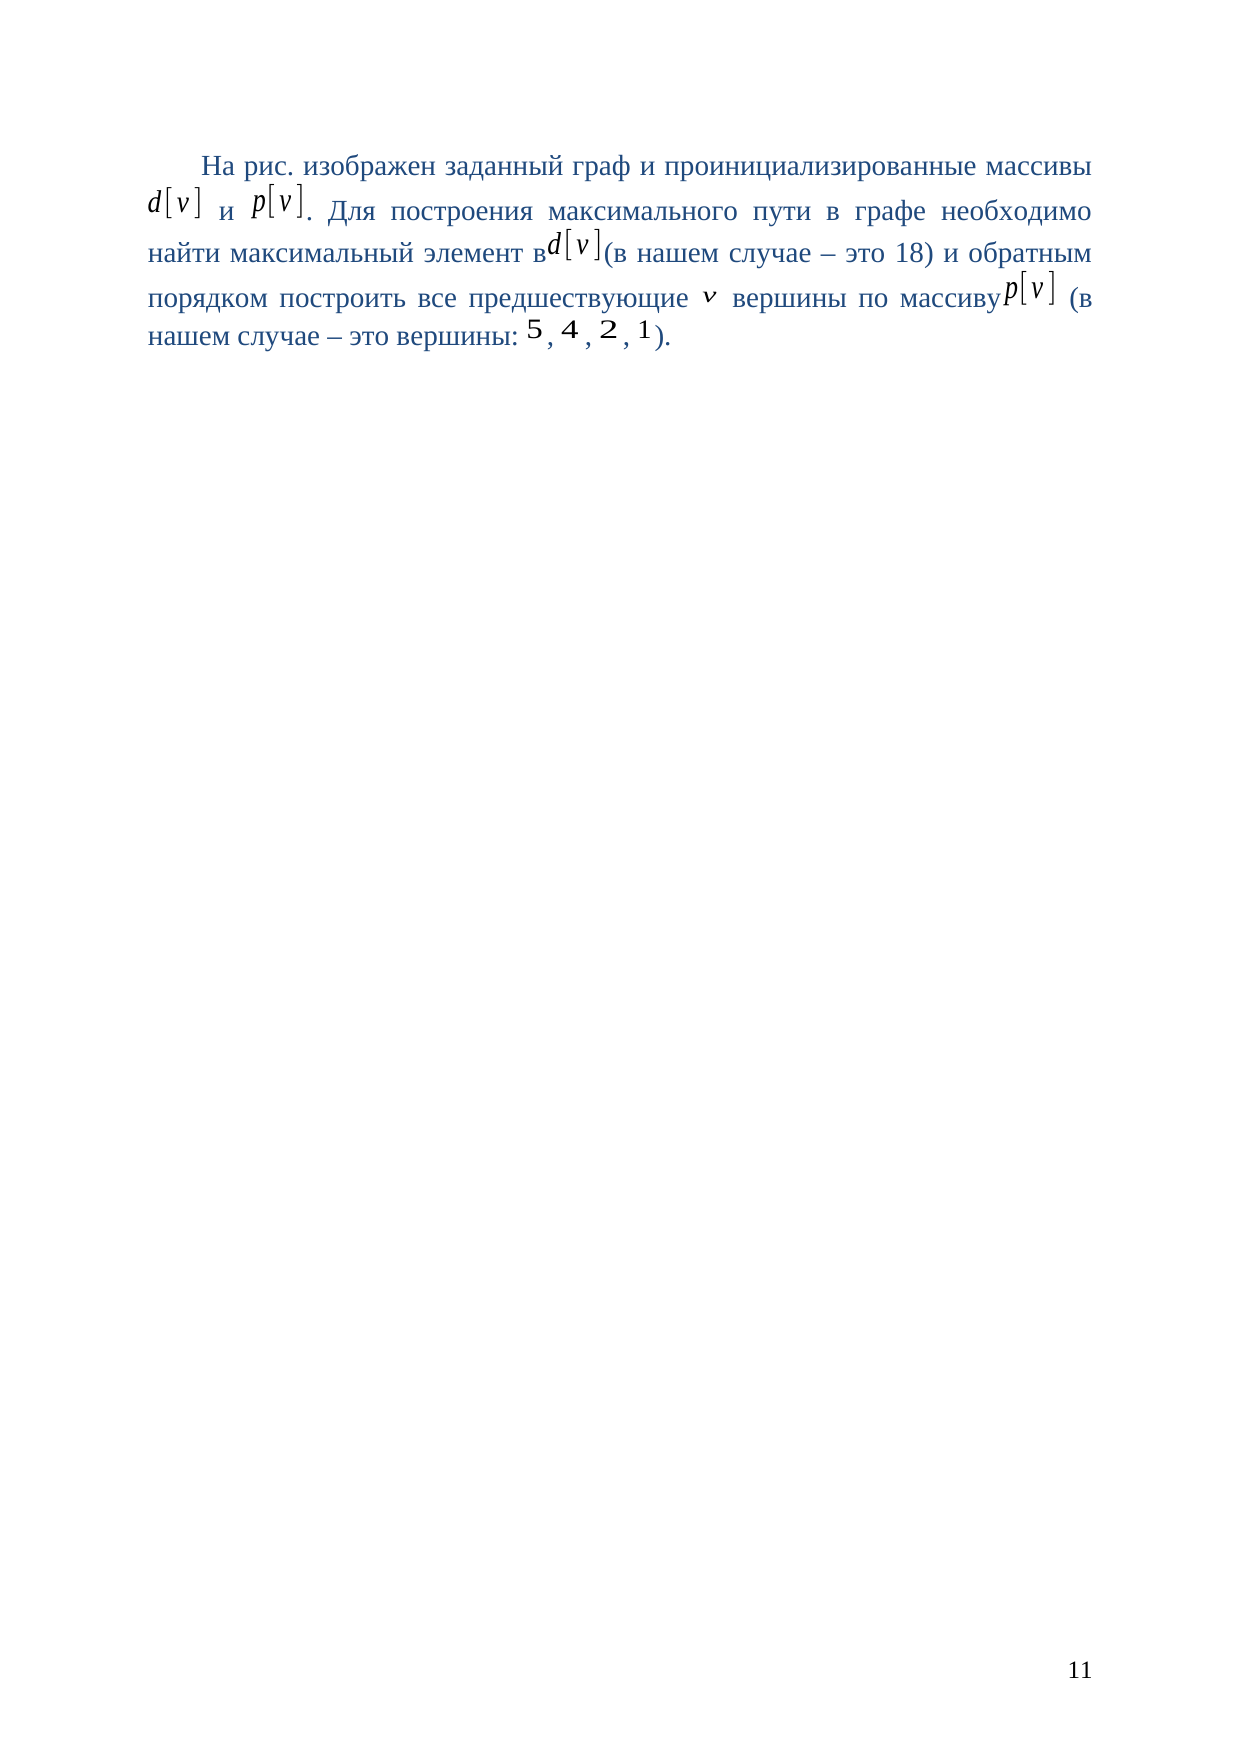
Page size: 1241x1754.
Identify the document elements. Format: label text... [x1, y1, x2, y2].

text На рис. изображен заданный граф и проинициализированные массивы и . Для построения максимального пути в графе необходимо найти максимальный элемент в(в нашем случае – это 18) и обратным порядком построить все предшествующие вершины по массиву (в нашем случае – это вершины: , , , ). [148, 148, 1093, 351]
